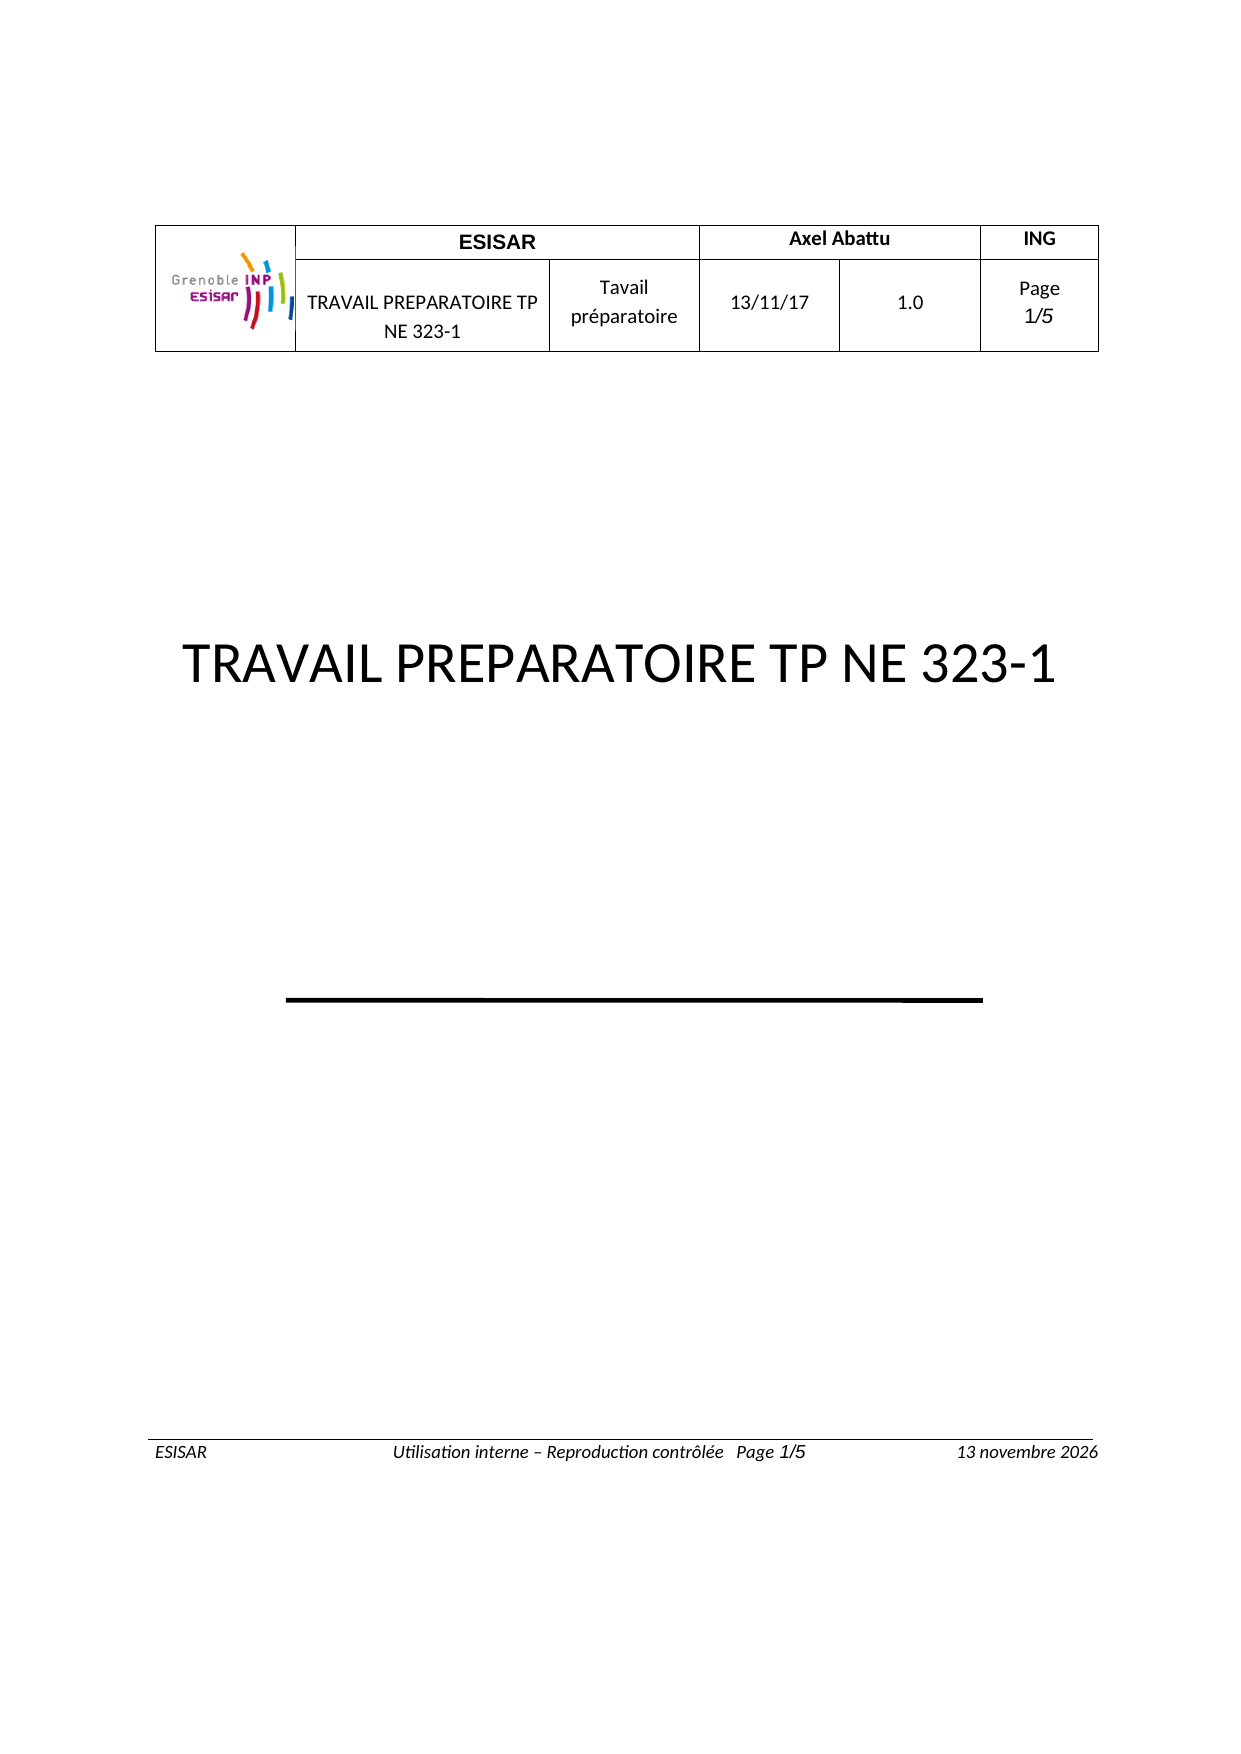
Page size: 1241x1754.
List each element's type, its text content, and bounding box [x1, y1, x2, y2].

text TRAVAIL PREPARATOIRE TP NE 323-1 [148, 626, 1093, 697]
picture [162, 246, 296, 331]
